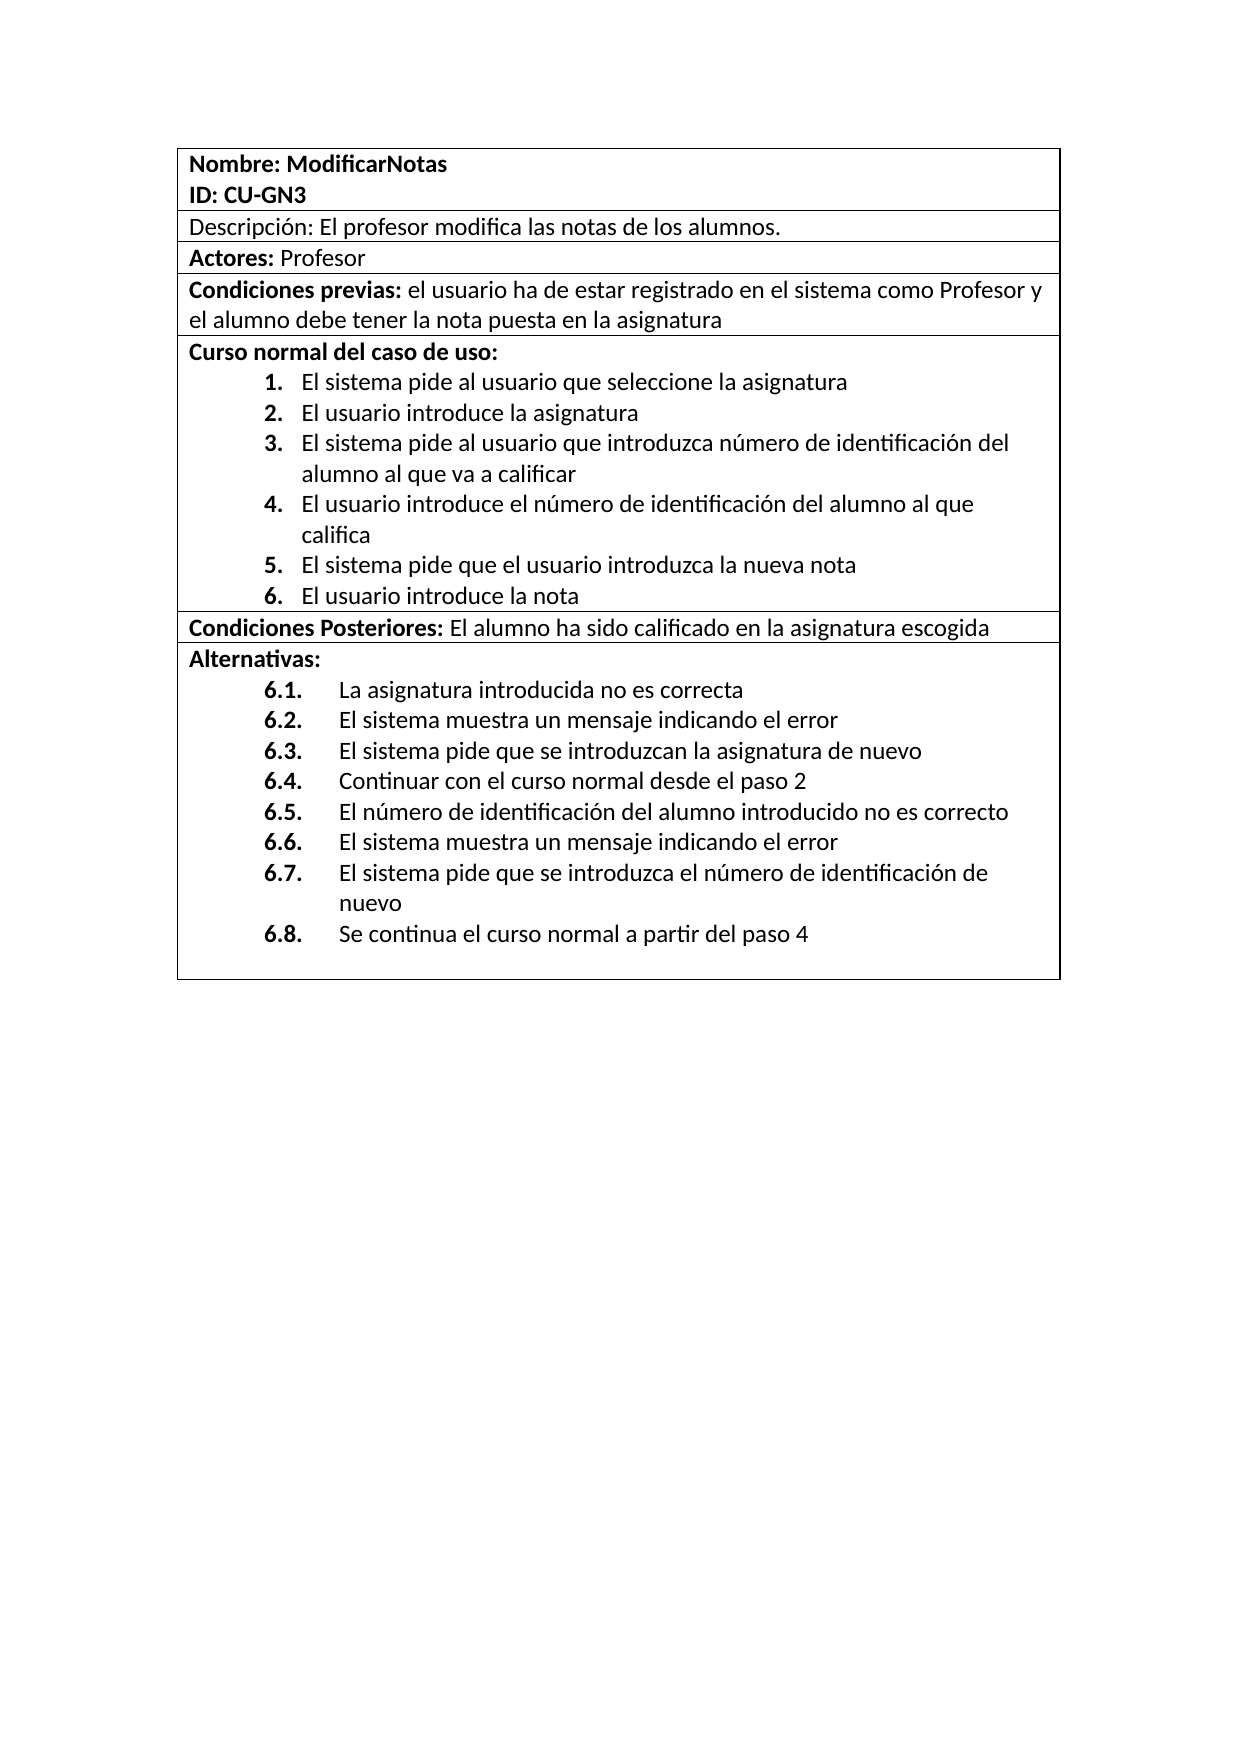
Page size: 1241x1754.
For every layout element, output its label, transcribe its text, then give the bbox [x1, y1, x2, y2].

table_cell Alternativas: La asignatura introducida no es correcta El sistema muestra un mensaje indicando el error El sistema pide que se introduzcan la asignatura de nuevo Continuar con el curso normal desde el paso 2 El número de identificación del alumno introducido no es correcto El sistema muestra un mensaje indicando el error El sistema pide que se introduzca el número de identificación de nuevo Se continua el curso normal a partir del paso 4 [178, 643, 1059, 979]
table_cell Condiciones Posteriores: El alumno ha sido calificado en la asignatura escogida [178, 612, 1059, 642]
table_cell Descripción: El profesor modifica las notas de los alumnos. [178, 211, 1059, 241]
table_cell Actores: Profesor [178, 242, 1059, 273]
table_cell Curso normal del caso de uso: El sistema pide al usuario que seleccione la asignatura El usuario introduce la asignatura El sistema pide al usuario que introduzca número de identificación del alumno al que va a calificar El usuario introduce el número de identificación del alumno al que califica El sistema pide que el usuario introduzca la nueva nota El usuario introduce la nota [178, 336, 1059, 611]
table_header Nombre: ModificarNotas ID: CU-GN3 [178, 149, 1059, 210]
table_cell Condiciones previas: el usuario ha de estar registrado en el sistema como Profesor y el alumno debe tener la nota puesta en la asignatura [178, 274, 1059, 335]
